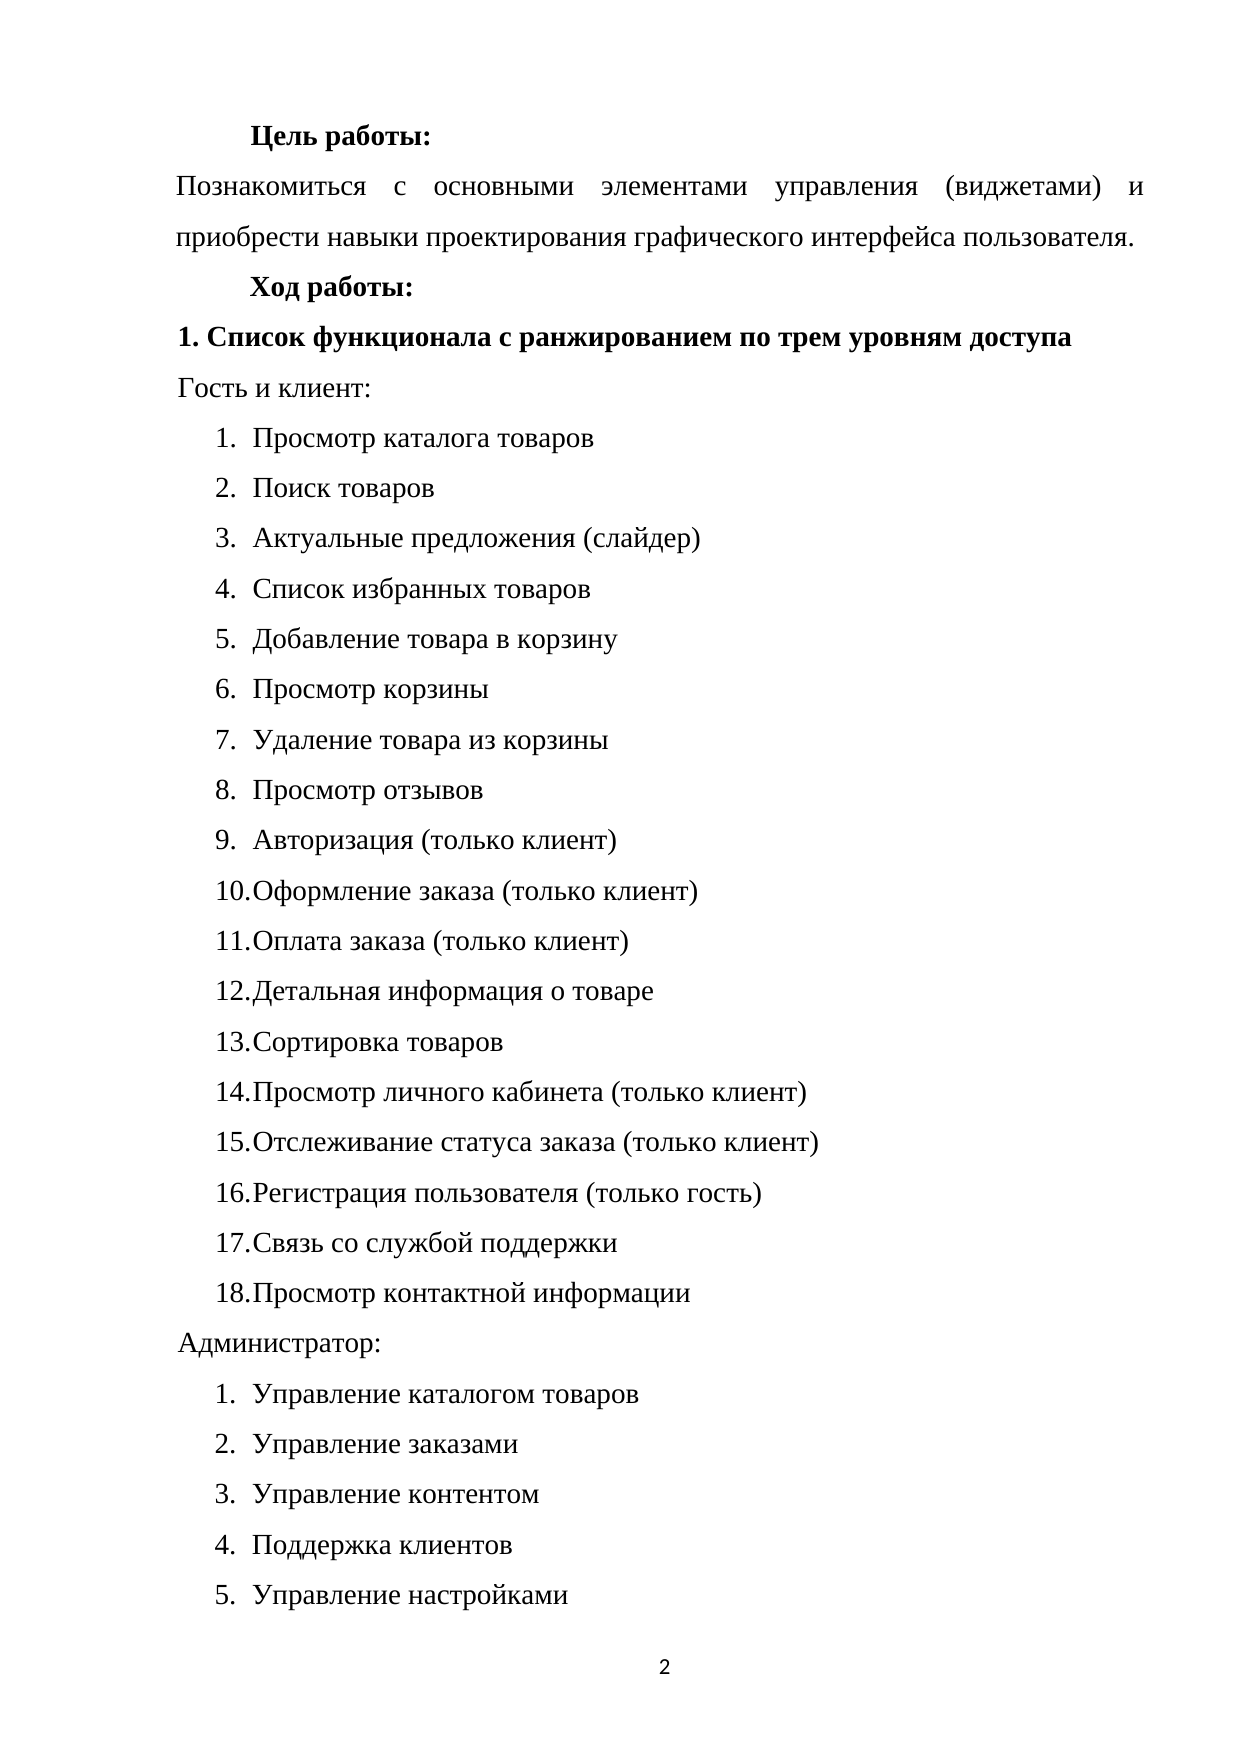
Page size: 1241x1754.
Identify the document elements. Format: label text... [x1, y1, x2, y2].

list Управление заказами [214, 1426, 1152, 1460]
list Просмотр личного кабинета (только клиент) [215, 1074, 1152, 1108]
list Управление каталогом товаров [214, 1376, 1152, 1409]
list Просмотр контактной информации [215, 1275, 1152, 1309]
list Авторизация (только клиент) [215, 822, 1152, 856]
list Оплата заказа (только клиент) [215, 923, 1152, 957]
text Администратор: [177, 1326, 1152, 1359]
list Просмотр отзывов [215, 772, 1152, 806]
list Актуальные предложения (слайдер) [215, 521, 1152, 554]
list Поиск товаров [215, 470, 1152, 504]
list Удаление товара из корзины [215, 722, 1152, 755]
list Просмотр каталога товаров [215, 420, 1152, 453]
text Ход работы: [249, 269, 1152, 303]
text Гость и клиент: [177, 370, 1145, 403]
list Детальная информация о товаре [215, 973, 1152, 1007]
list Просмотр корзины [215, 672, 1152, 705]
text 1. Список функционала с ранжированием по трем уровням доступа [177, 319, 1145, 353]
list Связь со службой поддержки [215, 1225, 1152, 1258]
list Управление контентом [214, 1477, 1152, 1510]
subtitle Цель работы: [250, 118, 1152, 152]
list Отслеживание статуса заказа (только клиент) [215, 1124, 1152, 1158]
list Сортировка товаров [215, 1024, 1152, 1057]
text Познакомиться с основными элементами управления (виджетами) и приобрести навыки проектирования графического интерфейса пользователя. [176, 168, 1145, 252]
list Оформление заказа (только клиент) [215, 873, 1152, 906]
list Управление настройками [214, 1577, 1152, 1611]
list Поддержка клиентов [214, 1527, 1152, 1560]
list Регистрация пользователя (только гость) [215, 1175, 1152, 1208]
list Добавление товара в корзину [215, 621, 1152, 655]
list Список избранных товаров [215, 571, 1152, 604]
